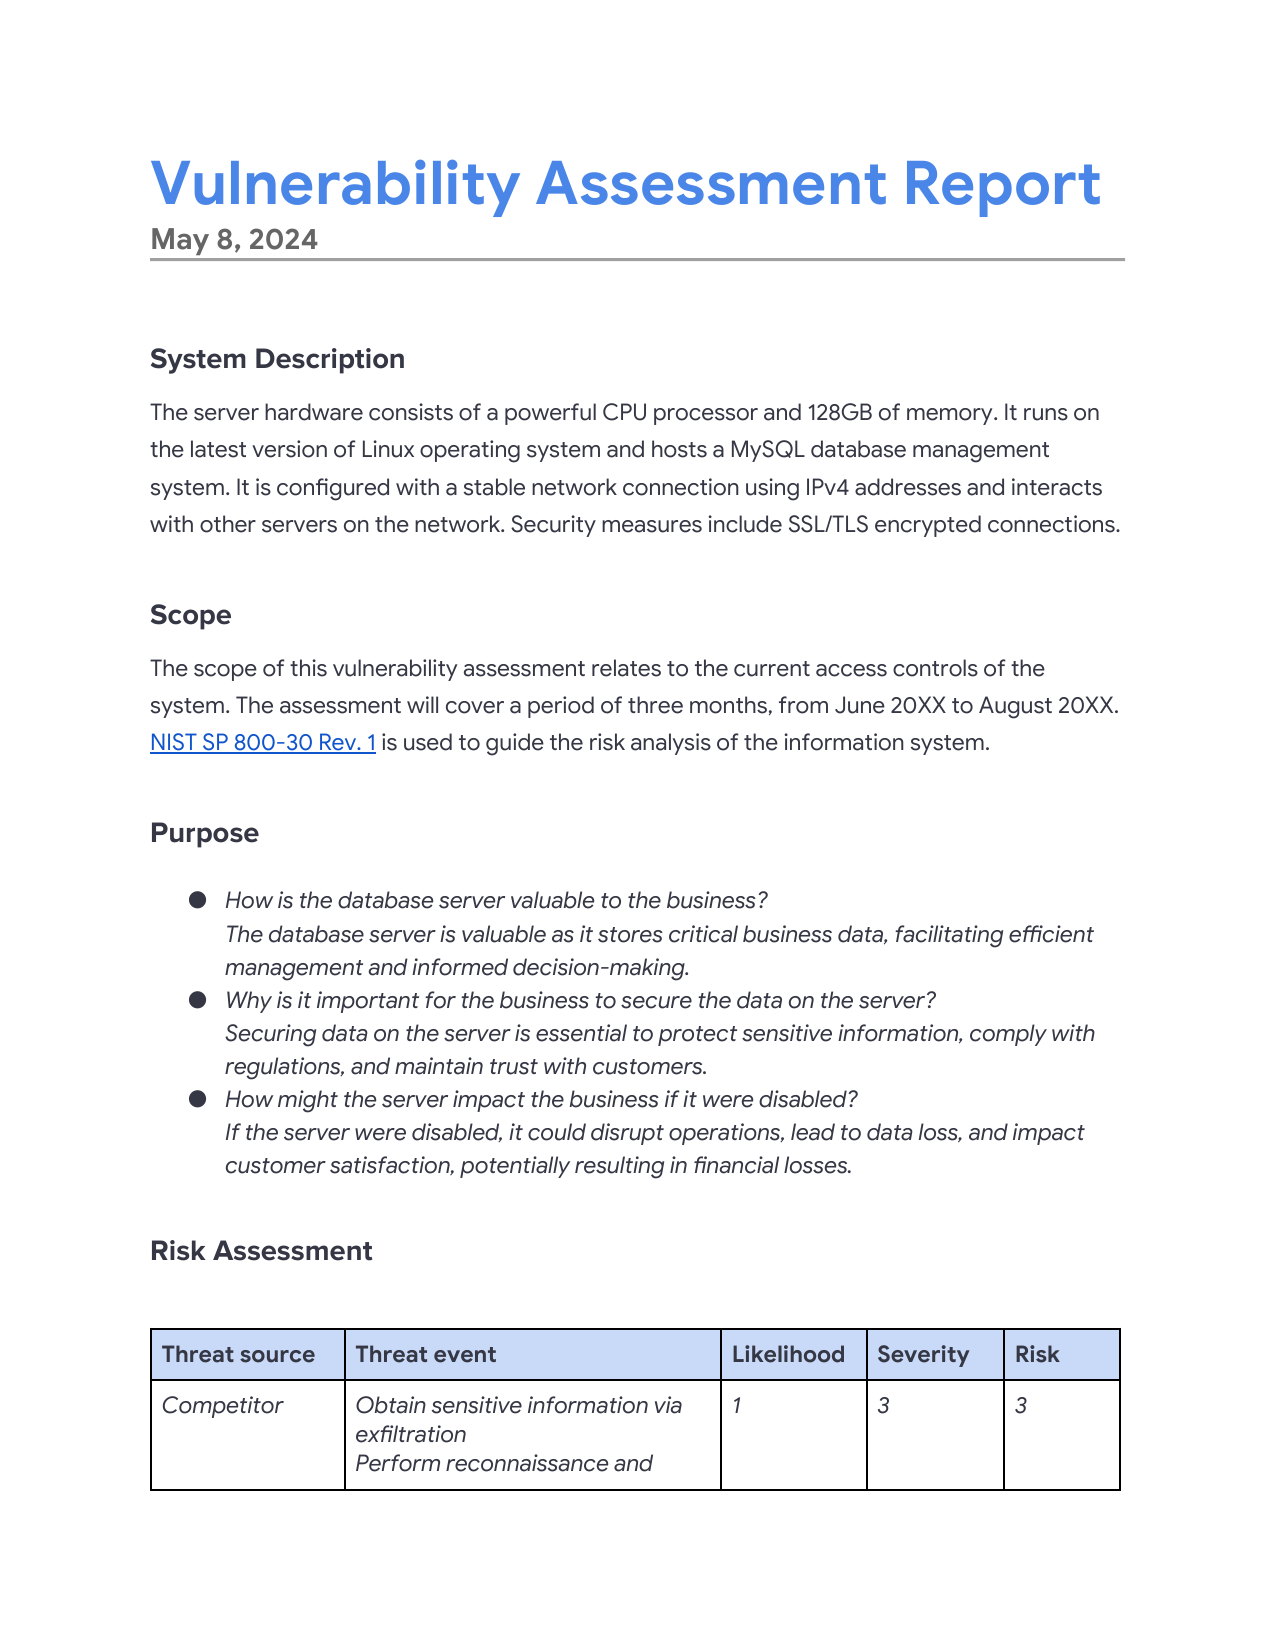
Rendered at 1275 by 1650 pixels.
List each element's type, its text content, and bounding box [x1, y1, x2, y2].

list How might the server impact the business if it were disabled? If the server were disabled, it could disrupt operations, lead to data loss, and impact customer satisfaction, potentially resulting in financial losses. [187, 1085, 1125, 1180]
table_cell Competitor [152, 1381, 344, 1488]
subtitle Scope [150, 597, 1125, 633]
title Vulnerability Assessment Report [150, 146, 1125, 221]
subtitle Purpose [150, 816, 1125, 887]
subtitle System Description [150, 342, 1125, 377]
table_header Likelihood [722, 1330, 866, 1379]
list Why is it important for the business to secure the data on the server? Securing data on the server is essential to protect sensitive information, comply with regulations, and maintain trust with customers. [187, 986, 1125, 1081]
table_cell 1 [722, 1381, 866, 1488]
table_header Threat source [152, 1330, 344, 1379]
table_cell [346, 1381, 720, 1488]
table_header Risk [1005, 1330, 1119, 1379]
table_header Threat event [346, 1330, 720, 1379]
subtitle May 8, 2024 [150, 221, 1125, 258]
list How is the database server valuable to the business? The database server is valuable as it stores critical business data, facilitating efficient management and informed decision-making. [187, 887, 1125, 982]
table_cell 3 [1005, 1381, 1119, 1488]
table_header Severity [868, 1330, 1003, 1379]
text The server hardware consists of a powerful CPU processor and 128GB of memory. It runs on the latest version of Linux operating system and hosts a MySQL database management system. It is configured with a stable network connection using IPv4 addresses and interacts with other servers on the network. Security measures include SSL/TLS encrypted connections. [150, 398, 1125, 539]
text The scope of this vulnerability assessment relates to the current access controls of the system. The assessment will cover a period of three months, from June 20XX to August 20XX. NIST SP 800-30 Rev. 1 is used to guide the risk analysis of the information system. [150, 654, 1125, 757]
table_cell 3 [868, 1381, 1003, 1488]
subtitle Risk Assessment [150, 1234, 1125, 1269]
